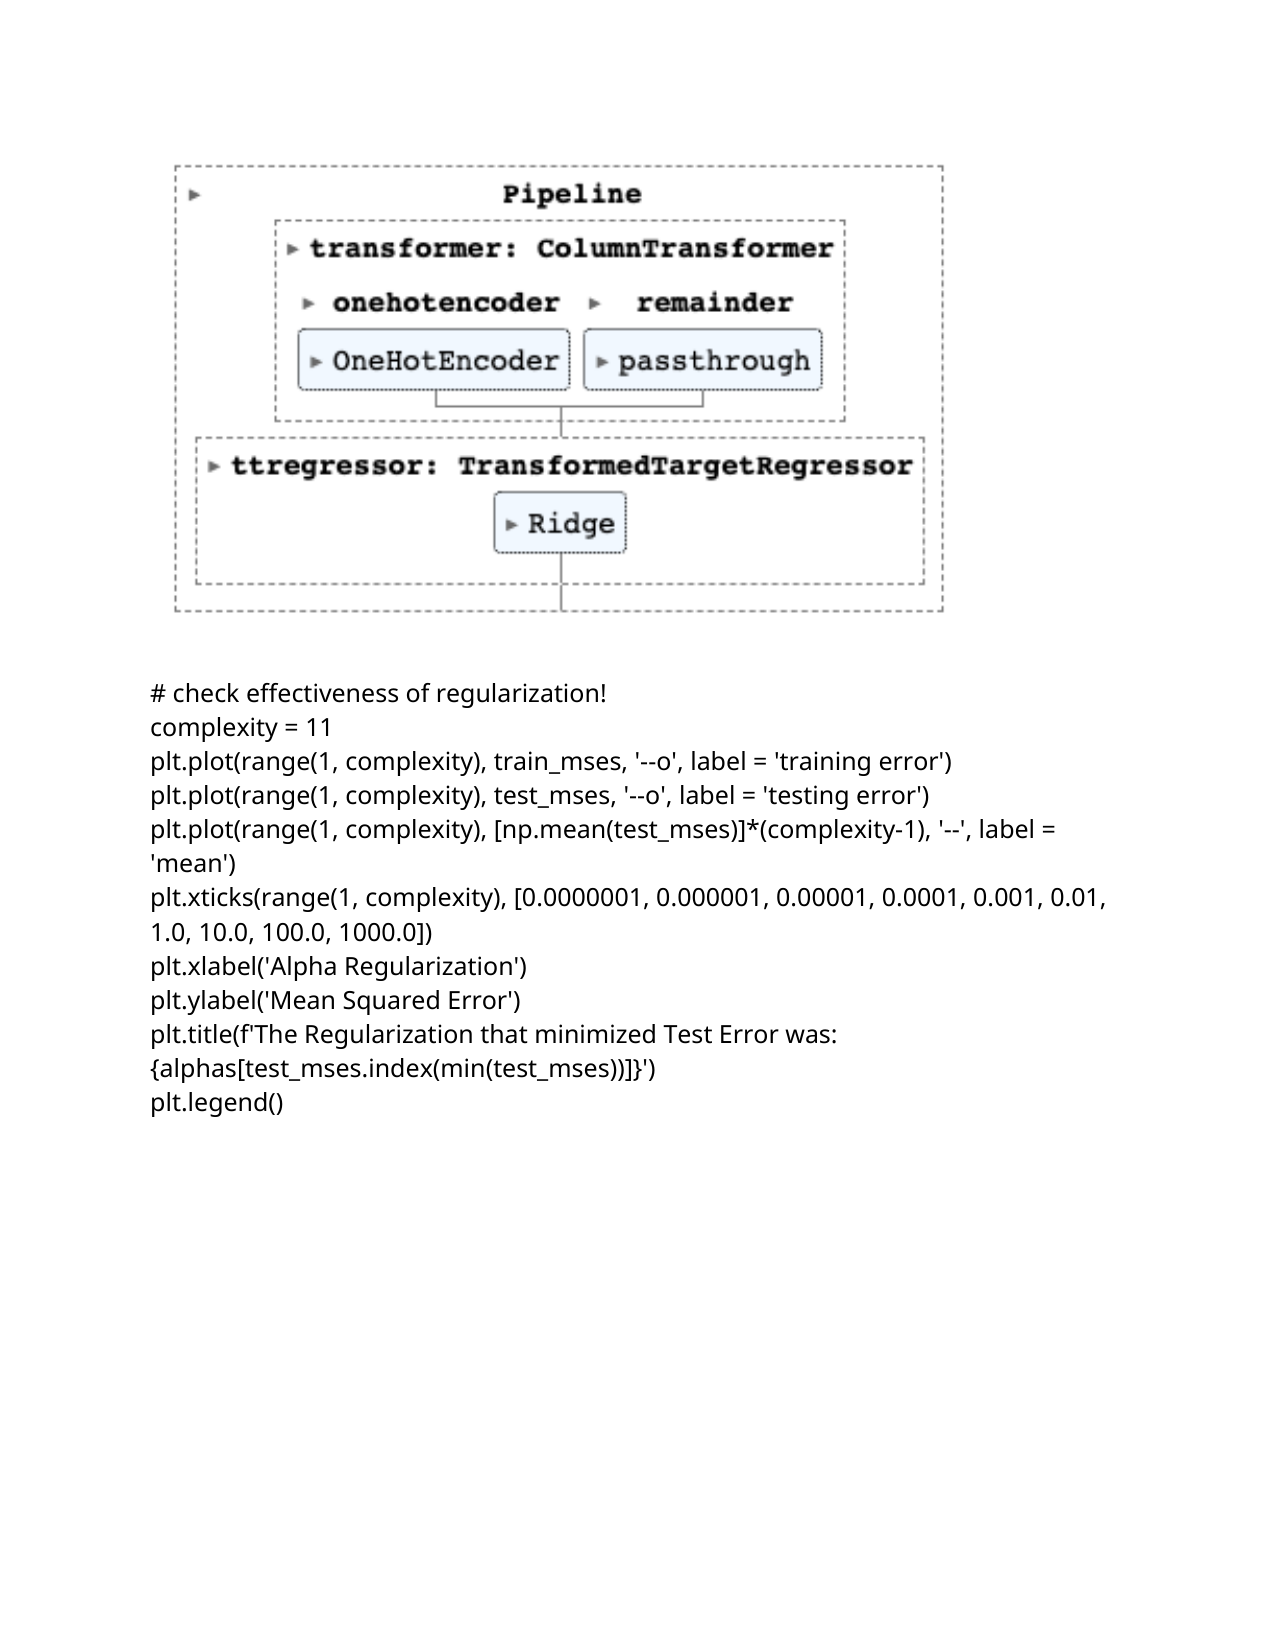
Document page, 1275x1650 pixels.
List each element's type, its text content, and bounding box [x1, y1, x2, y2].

text complexity = 11 [150, 710, 1125, 744]
text plt.xticks(range(1, complexity), [0.0000001, 0.000001, 0.00001, 0.0001, 0.001, 0.01, 1.0, 10.0, 100.0, 1000.0]) [150, 880, 1125, 948]
text plt.plot(range(1, complexity), train_mses, '--o', label = 'training error') [150, 744, 1125, 778]
picture [150, 150, 965, 642]
text # check effectiveness of regularization! [150, 676, 1125, 710]
text plt.plot(range(1, complexity), [np.mean(test_mses)]*(complexity-1), '--', label = 'mean') [150, 812, 1125, 880]
text plt.ylabel('Mean Squared Error') [150, 982, 1125, 1016]
text plt.legend() [150, 1084, 1125, 1118]
text plt.title(f'The Regularization that minimized Test Error was: {alphas[test_mses.index(min(test_mses))]}') [150, 1016, 1125, 1084]
text plt.plot(range(1, complexity), test_mses, '--o', label = 'testing error') [150, 778, 1125, 812]
text plt.xlabel('Alpha Regularization') [150, 948, 1125, 982]
